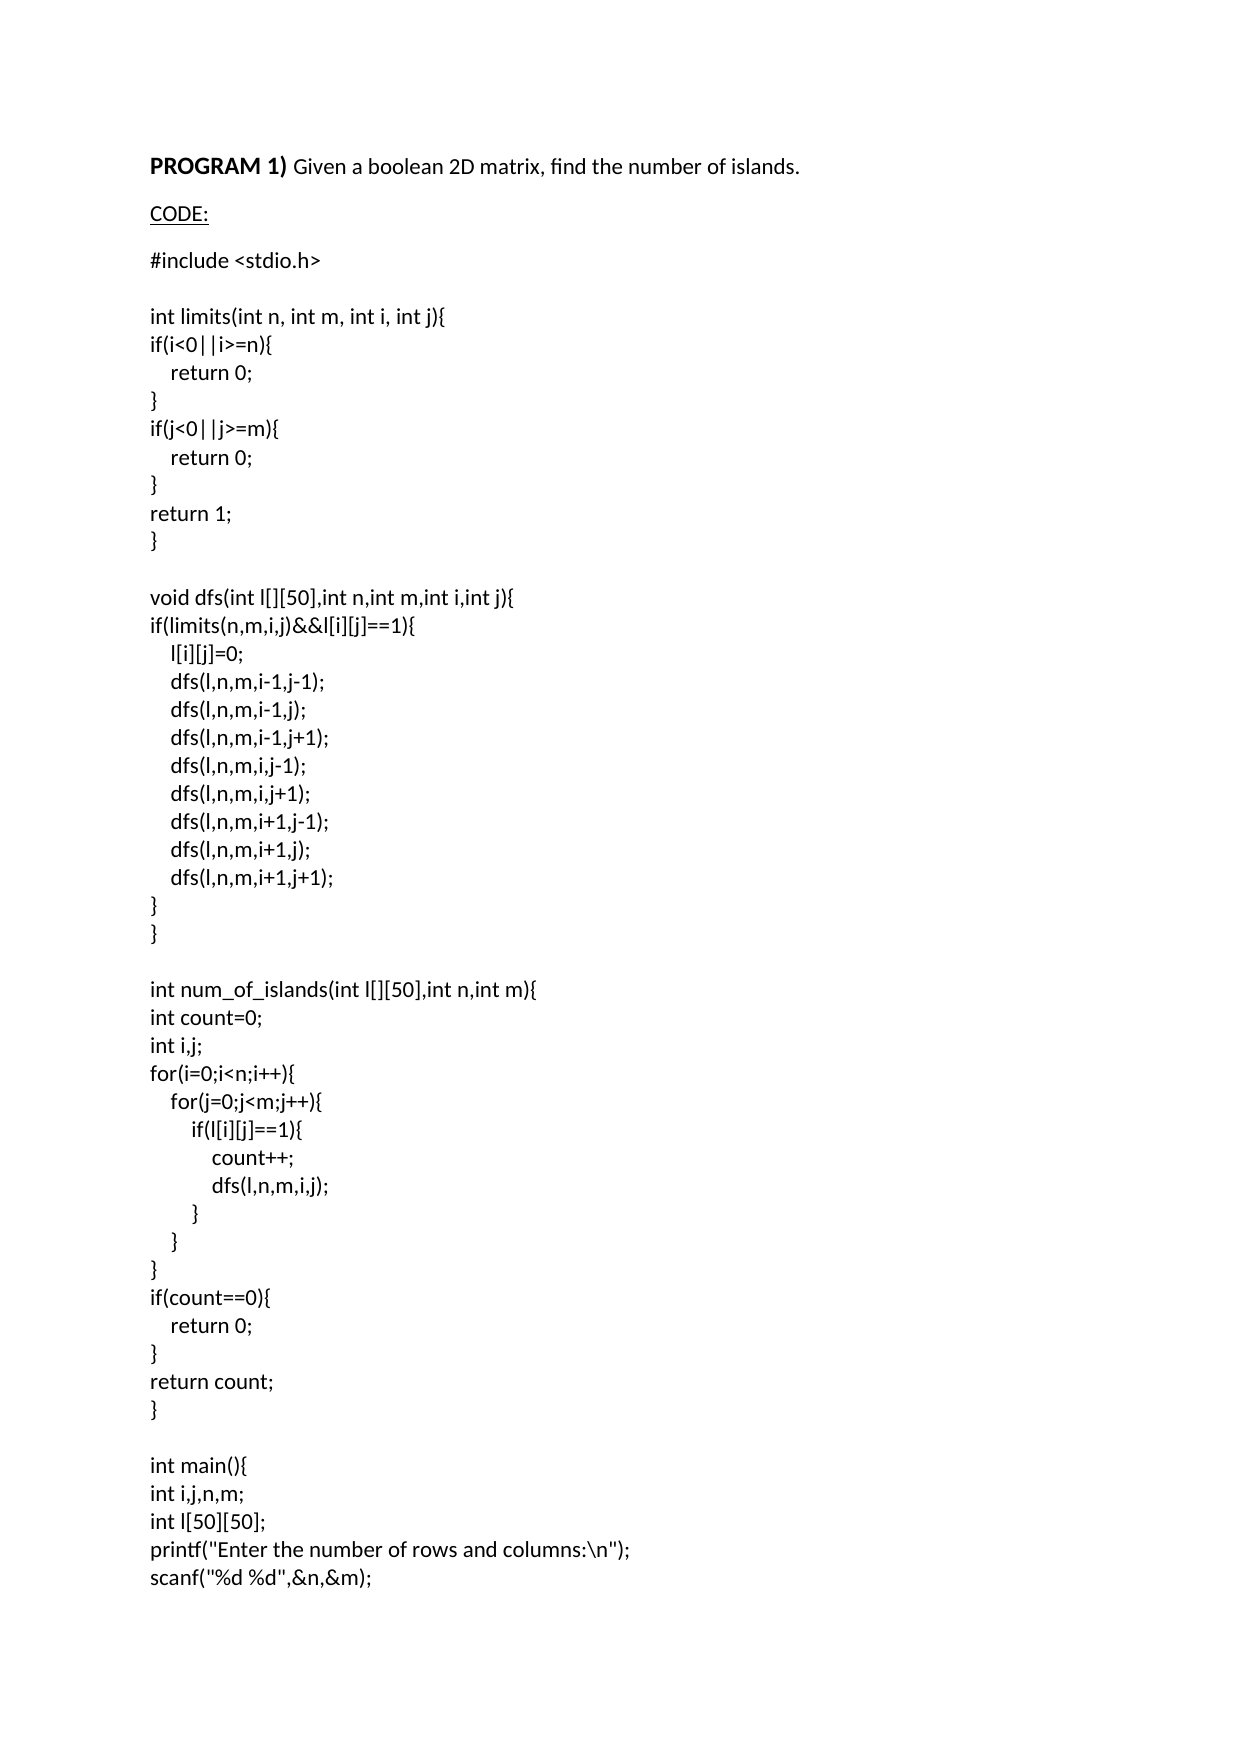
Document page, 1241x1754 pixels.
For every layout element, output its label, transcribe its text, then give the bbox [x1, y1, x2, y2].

text if(count==0){ [150, 1283, 1090, 1311]
text dfs(l,n,m,i-1,j-1); [150, 667, 1090, 695]
text dfs(l,n,m,i-1,j+1); [150, 723, 1090, 751]
text int i,j; [150, 1031, 1090, 1059]
text l[i][j]=0; [150, 639, 1090, 667]
text int num_of_islands(int l[][50],int n,int m){ [150, 975, 1090, 1003]
text return 0; [150, 443, 1090, 471]
text if(limits(n,m,i,j)&&l[i][j]==1){ [150, 611, 1090, 639]
text } [150, 891, 1090, 919]
text } [150, 919, 1090, 947]
text count++; [150, 1143, 1090, 1171]
text CODE: [150, 199, 1090, 228]
text scanf("%d %d",&n,&m); [150, 1563, 1090, 1591]
text if(i<0||i>=n){ [150, 331, 1090, 358]
text dfs(l,n,m,i+1,j-1); [150, 807, 1090, 835]
text if(l[i][j]==1){ [150, 1115, 1090, 1143]
text void dfs(int l[][50],int n,int m,int i,int j){ [150, 583, 1090, 611]
text dfs(l,n,m,i,j-1); [150, 751, 1090, 779]
text dfs(l,n,m,i-1,j); [150, 695, 1090, 723]
text return 1; [150, 499, 1090, 527]
text printf("Enter the number of rows and columns:\n"); [150, 1535, 1090, 1563]
text } [150, 1199, 1090, 1227]
text dfs(l,n,m,i+1,j+1); [150, 863, 1090, 891]
text } [150, 1227, 1090, 1255]
text int i,j,n,m; [150, 1479, 1090, 1507]
text } [150, 387, 1090, 414]
text #include <stdio.h> [150, 246, 1090, 274]
text int main(){ [150, 1451, 1090, 1479]
text } [150, 1339, 1090, 1367]
text } [150, 471, 1090, 499]
text PROGRAM 1) Given a boolean 2D matrix, find the number of islands. [150, 150, 1090, 181]
text int limits(int n, int m, int i, int j){ [150, 302, 1090, 331]
text if(j<0||j>=m){ [150, 414, 1090, 443]
text for(i=0;i<n;i++){ [150, 1059, 1090, 1087]
text dfs(l,n,m,i,j+1); [150, 779, 1090, 807]
text dfs(l,n,m,i+1,j); [150, 835, 1090, 863]
text return count; [150, 1367, 1090, 1395]
text } [150, 527, 1090, 555]
text return 0; [150, 1311, 1090, 1339]
text } [150, 1395, 1090, 1423]
text return 0; [150, 358, 1090, 387]
text int l[50][50]; [150, 1507, 1090, 1535]
text for(j=0;j<m;j++){ [150, 1087, 1090, 1115]
text dfs(l,n,m,i,j); [150, 1171, 1090, 1199]
text } [150, 1255, 1090, 1283]
text int count=0; [150, 1003, 1090, 1031]
